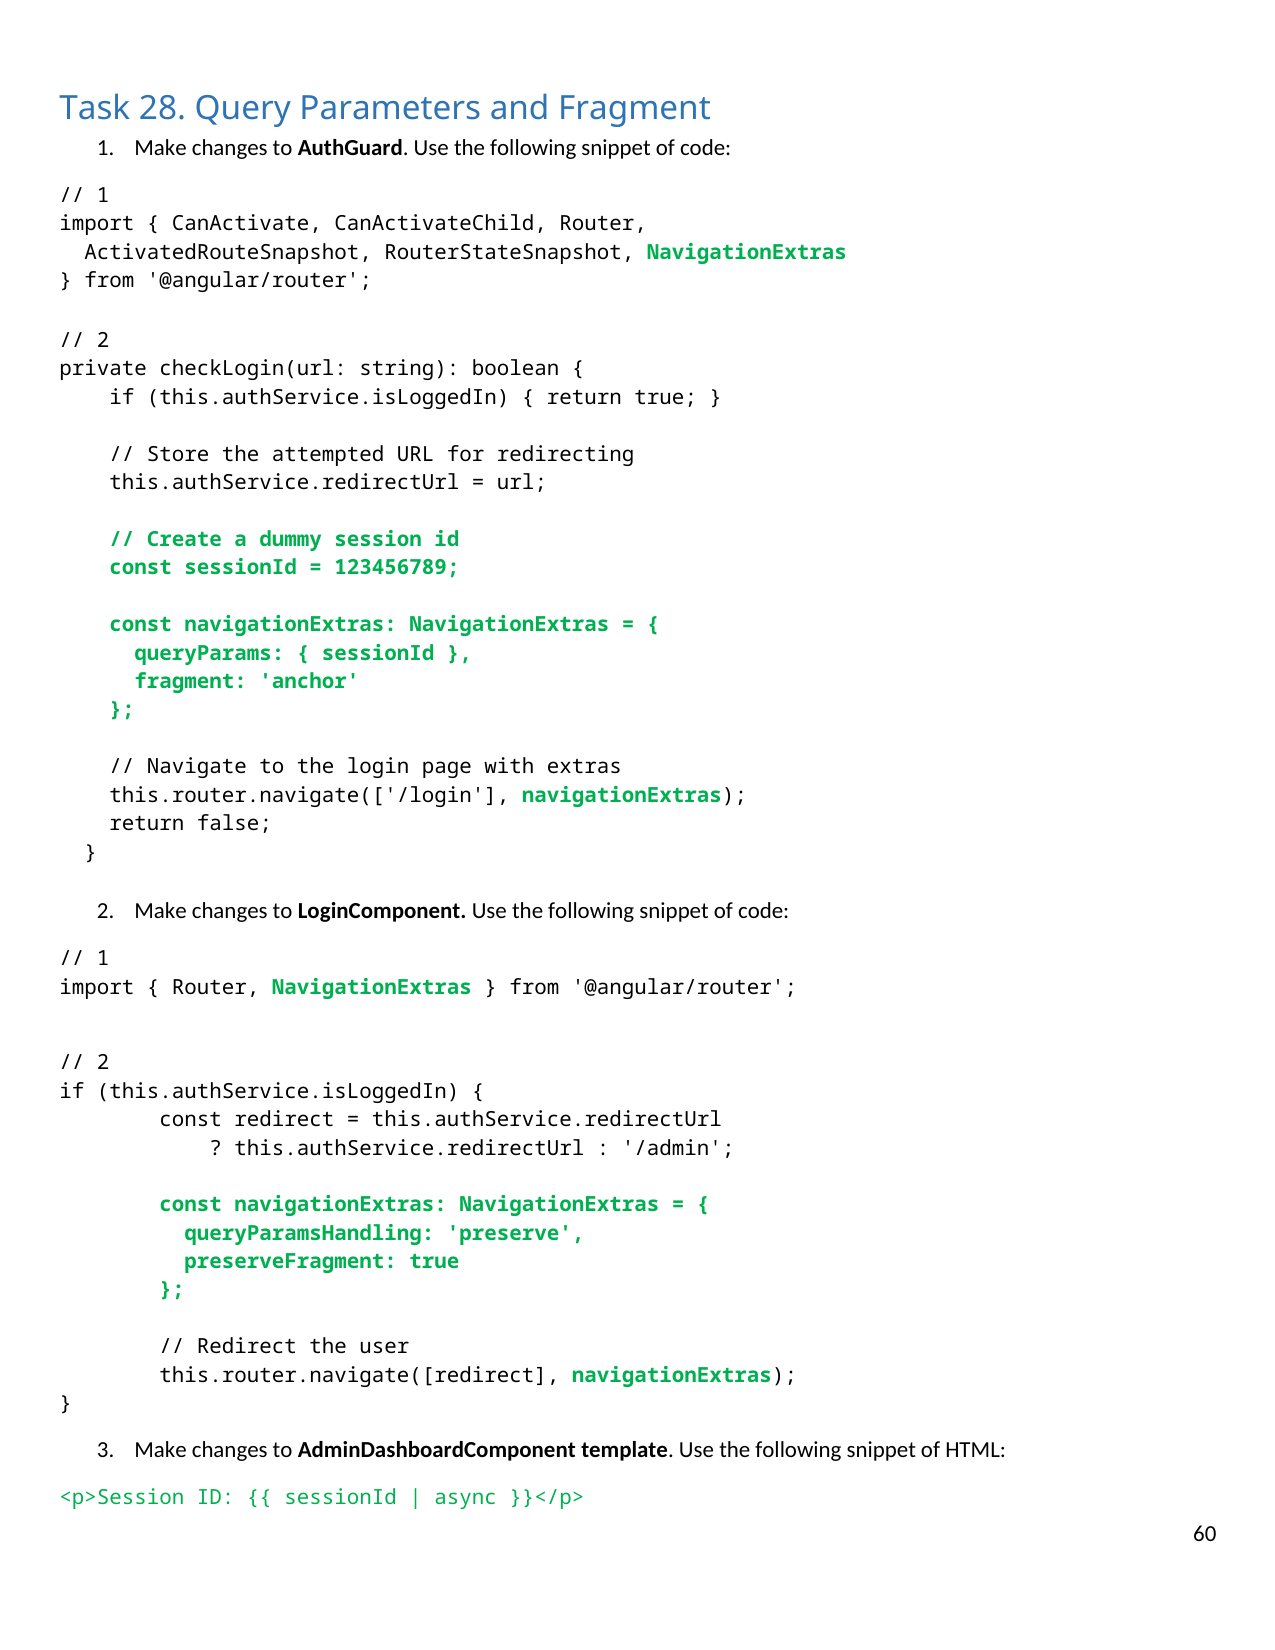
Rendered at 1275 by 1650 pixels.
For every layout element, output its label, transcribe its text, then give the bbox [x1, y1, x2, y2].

list Make changes to LoginComponent. Use the following snippet of code: [97, 896, 1216, 924]
subtitle Task 28. Query Parameters and Fragment [59, 84, 1216, 129]
text // Store the attempted URL for redirecting [59, 439, 1216, 467]
text preserveFragment: true [59, 1246, 1216, 1274]
text if (this.authService.isLoggedIn) { return true; } [59, 382, 1216, 410]
text } [59, 1388, 1216, 1417]
text // 1 [59, 180, 1216, 208]
text const navigationExtras: NavigationExtras = { [59, 1189, 1216, 1218]
text // 2 [59, 325, 1216, 353]
text queryParams: { sessionId }, [59, 638, 1216, 666]
text } [59, 837, 1216, 865]
list Make changes to AdminDashboardComponent template. Use the following snippet of HTML: [97, 1436, 1216, 1464]
text const redirect = this.authService.redirectUrl [59, 1104, 1216, 1133]
text // Create a dummy session id [59, 524, 1216, 552]
text fragment: 'anchor' [59, 666, 1216, 694]
text if (this.authService.isLoggedIn) { [59, 1076, 1216, 1104]
text ? this.authService.redirectUrl : '/admin'; [134, 1133, 1216, 1161]
text import { CanActivate, CanActivateChild, Router, [59, 208, 1216, 237]
text // Redirect the user [59, 1331, 1216, 1360]
text import { Router, NavigationExtras } from '@angular/router'; [59, 972, 1216, 1000]
text queryParamsHandling: 'preserve', [59, 1218, 1216, 1246]
text <p>Session ID: {{ sessionId | async }}</p> [59, 1482, 1216, 1511]
text // 2 [59, 1047, 1216, 1076]
text const sessionId = 123456789; [59, 552, 1216, 581]
text } from '@angular/router'; [59, 265, 1216, 294]
text this.router.navigate([redirect], navigationExtras); [59, 1360, 1216, 1388]
text ActivatedRouteSnapshot, RouterStateSnapshot, NavigationExtras [59, 237, 1216, 265]
text this.authService.redirectUrl = url; [59, 467, 1216, 496]
text private checkLogin(url: string): boolean { [59, 353, 1216, 382]
text }; [59, 1274, 1216, 1303]
list Make changes to AuthGuard. Use the following snippet of code: [97, 133, 1216, 161]
text // 1 [59, 943, 1216, 972]
text const navigationExtras: NavigationExtras = { [59, 609, 1216, 638]
text }; [59, 694, 1216, 723]
text // Navigate to the login page with extras [59, 751, 1216, 780]
text return false; [59, 808, 1216, 837]
text this.router.navigate(['/login'], navigationExtras); [59, 780, 1216, 808]
